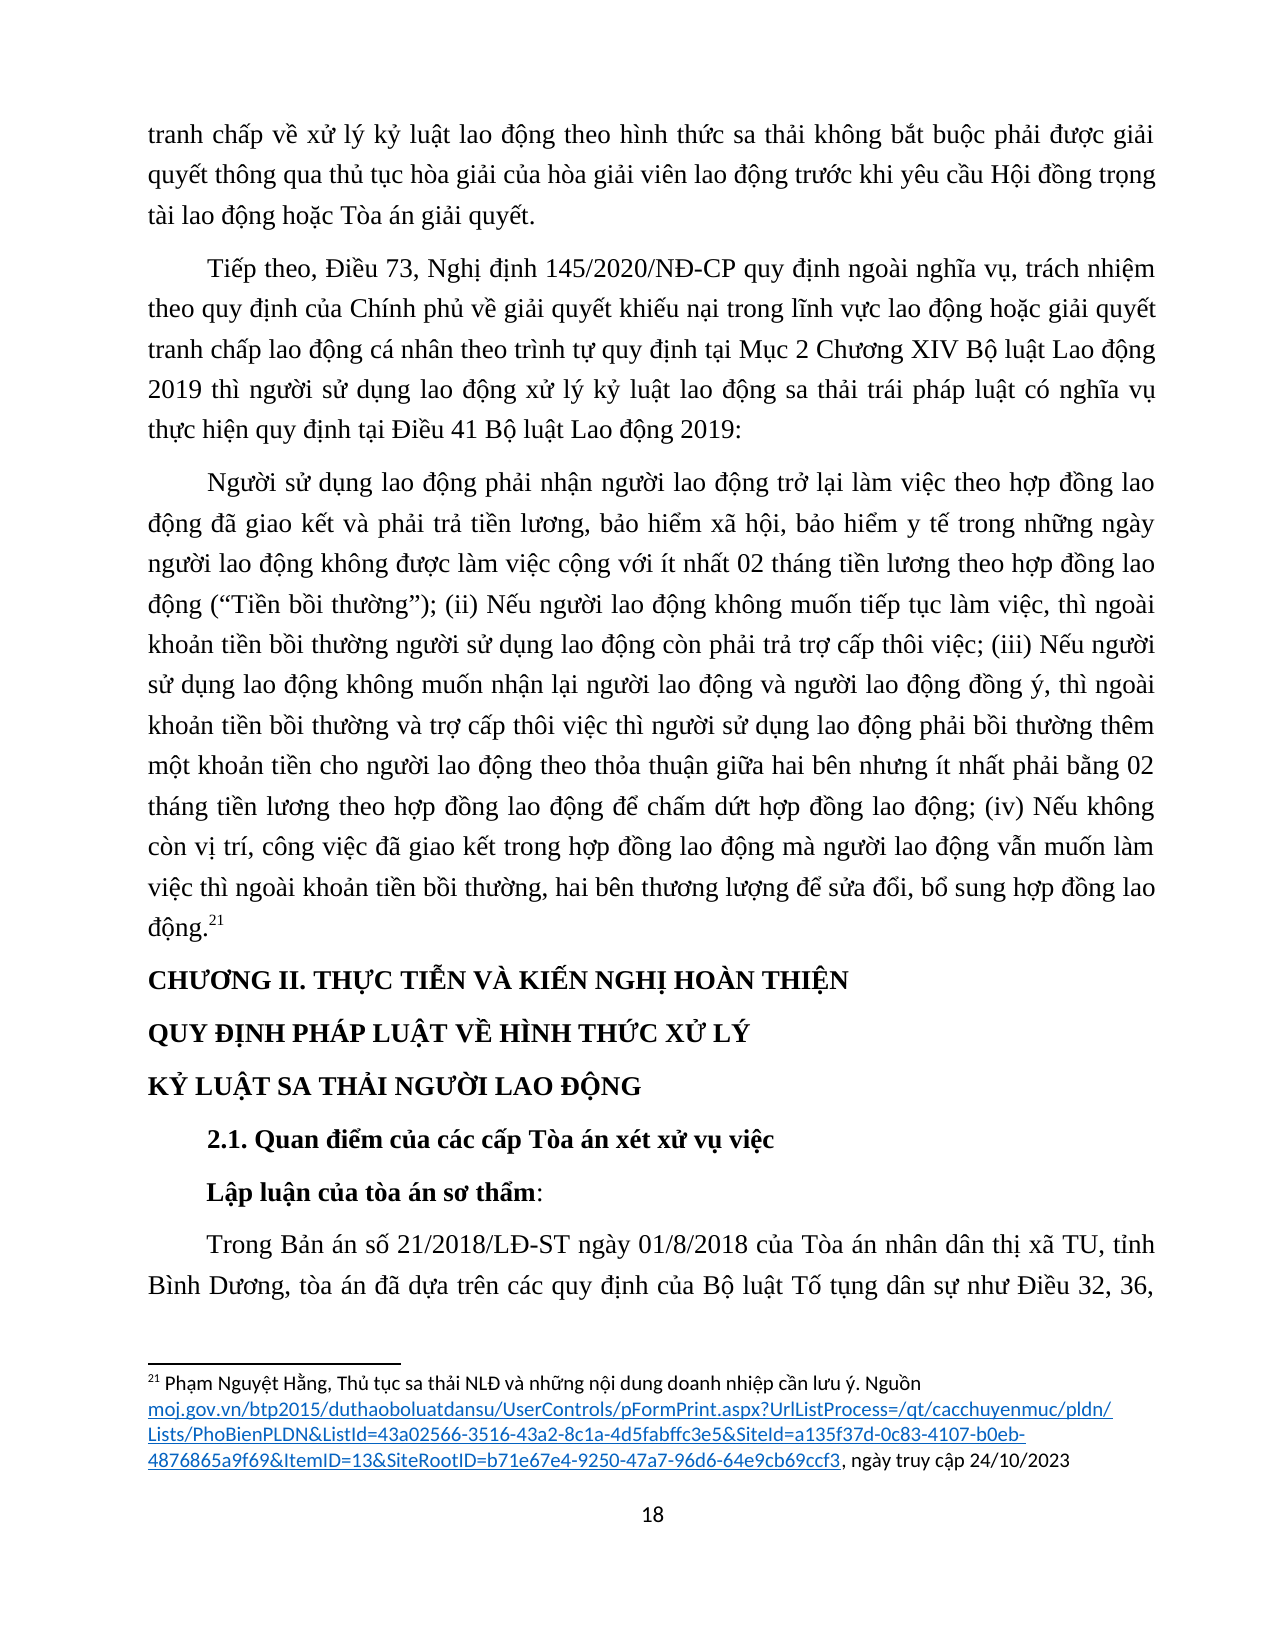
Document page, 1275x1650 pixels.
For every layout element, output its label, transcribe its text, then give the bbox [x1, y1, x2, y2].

subtitle QUY ĐỊNH PHÁP LUẬT VỀ HÌNH THỨC XỬ LÝ [148, 1017, 1157, 1048]
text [148, 118, 1157, 230]
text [148, 1228, 1157, 1300]
text Lập luận của tòa án sơ thẩm: [148, 1176, 1157, 1207]
subtitle CHƯƠNG II. THỰC TIỄN VÀ KIẾN NGHỊ HOÀN THIỆN [148, 964, 1157, 995]
subtitle KỶ LUẬT SA THẢI NGƯỜI LAO ĐỘNG [148, 1070, 1157, 1101]
text Tiếp theo, Điều 73, Nghị định 145/2020/NĐ-CP quy định ngoài nghĩa vụ, trách nhiệm theo quy định của Chính phủ về giải quyết khiếu nại trong lĩnh vực lao động hoặc giải quyết tranh chấp lao động cá nhân theo trình tự quy định tại Mục 2 Chương XIV Bộ luật Lao động 2019 thì người sử dụng lao động xử lý kỷ luật lao động sa thải trái pháp luật có nghĩa vụ thực hiện quy định tại Điều 41 Bộ luật Lao động 2019: [148, 252, 1157, 445]
list Người sử dụng lao động phải nhận người lao động trở lại làm việc theo hợp đồng lao động đã giao kết và phải trả tiền lương, bảo hiểm xã hội, bảo hiểm y tế trong những ngày người lao động không được làm việc cộng với ít nhất 02 tháng tiền lương theo hợp đồng lao động (“Tiền bồi thường”); (ii) Nếu người lao động không muốn tiếp tục làm việc, thì ngoài khoản tiền bồi thường người sử dụng lao động còn phải trả trợ cấp thôi việc; (iii) Nếu người sử dụng lao động không muốn nhận lại người lao động và người lao động đồng ý, thì ngoài khoản tiền bồi thường và trợ cấp thôi việc thì người sử dụng lao động phải bồi thường thêm một khoản tiền cho người lao động theo thỏa thuận giữa hai bên nhưng ít nhất phải bằng 02 tháng tiền lương theo hợp đồng lao động để chấm dứt hợp đồng lao động; (iv) Nếu không còn vị trí, công việc đã giao kết trong hợp đồng lao động mà người lao động vẫn muốn làm việc thì ngoài khoản tiền bồi thường, hai bên thương lượng để sửa đổi, bổ sung hợp đồng lao động. [148, 466, 1157, 942]
subtitle 2.1. Quan điểm của các cấp Tòa án xét xử vụ việc [148, 1123, 1157, 1154]
